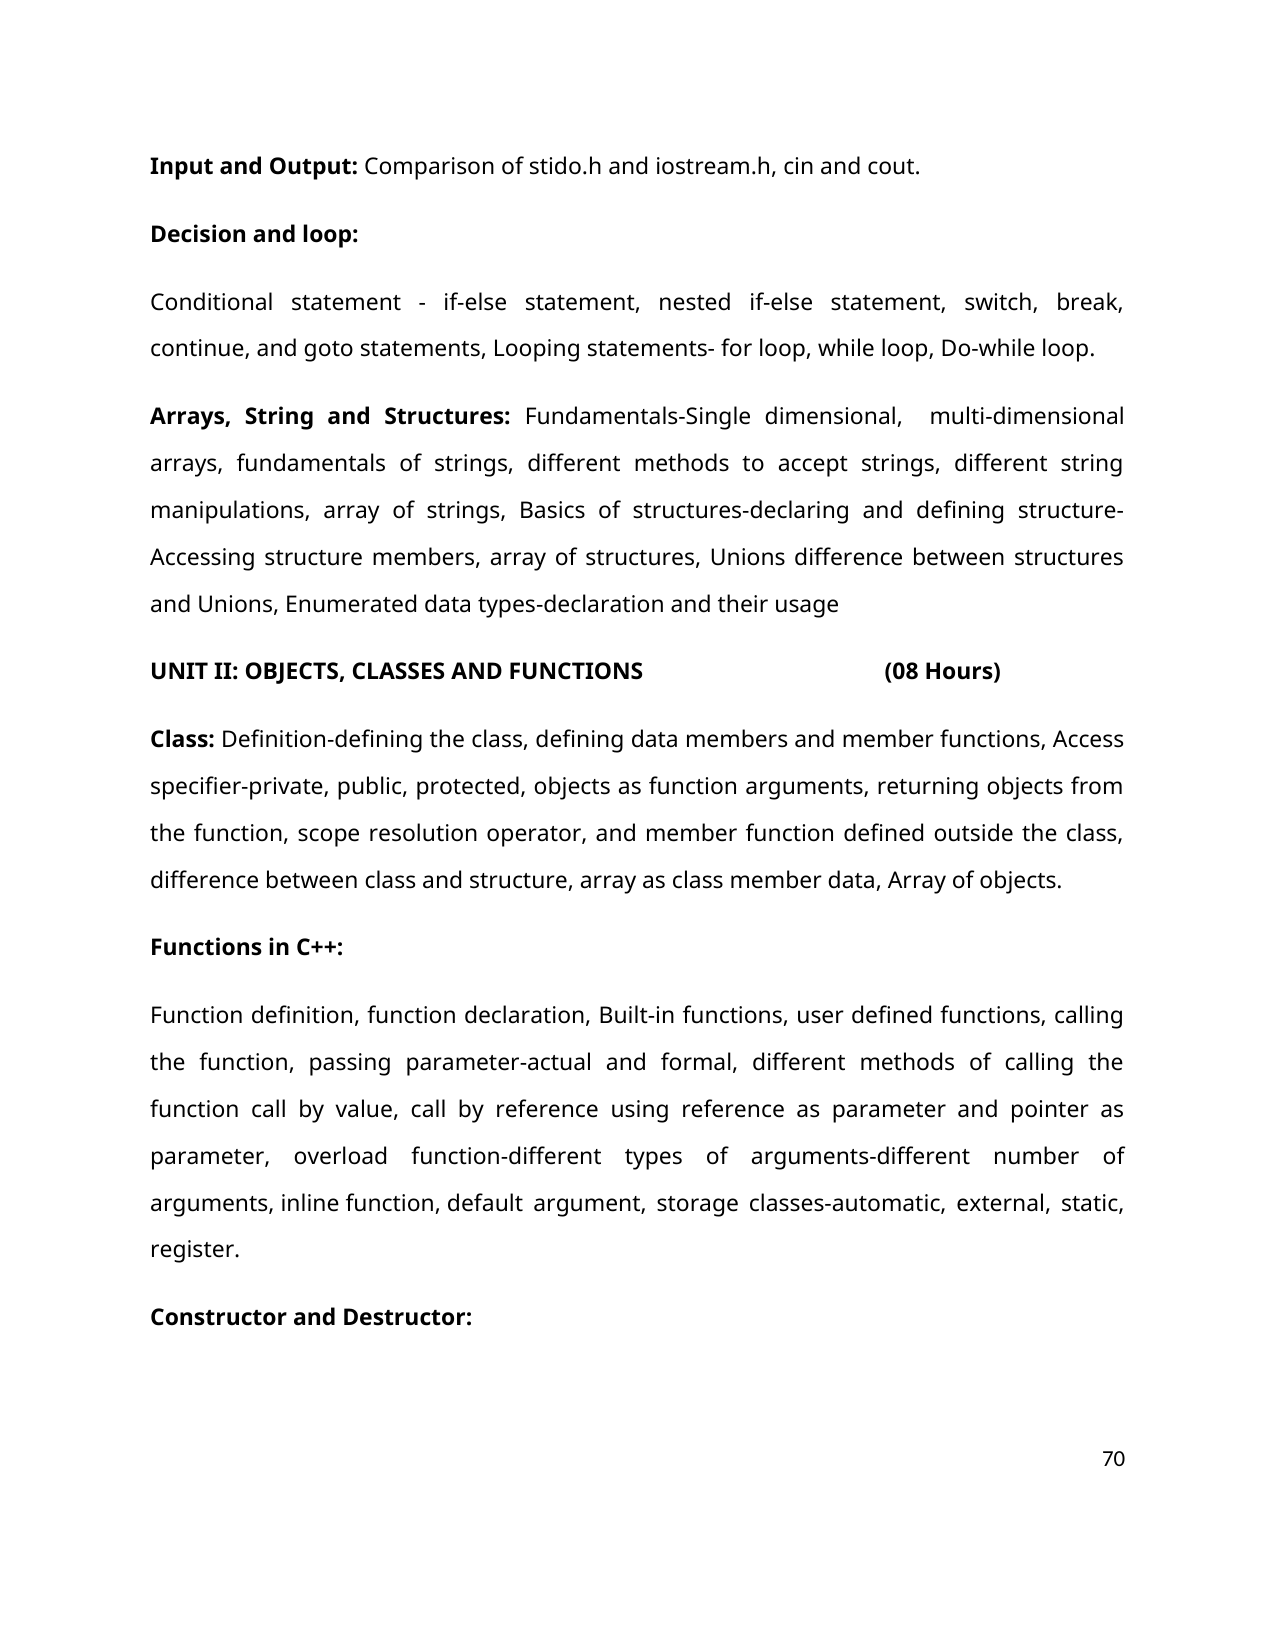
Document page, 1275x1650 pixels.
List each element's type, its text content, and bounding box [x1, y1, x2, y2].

text Function definition, function declaration, Built-in functions, user defined functions, calling the function, passing parameter-actual and formal, different methods of calling the function call by value, call by reference using reference as parameter and pointer as parameter, overload function-different types of arguments-different number of arguments, inline function, default argument, storage classes-automatic, external, static, register. [150, 999, 1125, 1264]
text Decision and loop: [150, 218, 1125, 249]
text Functions in C++: [150, 931, 1125, 962]
text Conditional statement - if-else statement, nested if-else statement, switch, break, continue, and goto statements, Looping statements- for loop, while loop, Do-while loop. [150, 285, 1125, 363]
text Class: Definition-defining the class, defining data members and member functions, Access specifier-private, public, protected, objects as function arguments, returning objects from the function, scope resolution operator, and member function defined outside the class, difference between class and structure, array as class member data, Array of objects. [150, 723, 1125, 895]
text Constructor and Destructor: [150, 1301, 1125, 1332]
text Arrays, String and Structures: Fundamentals-Single dimensional, multi-dimensional arrays, fundamentals of strings, different methods to accept strings, different string manipulations, array of strings, Basics of structures-declaring and defining structure- Accessing structure members, array of structures, Unions difference between structures and Unions, Enumerated data types-declaration and their usage [150, 400, 1125, 619]
text Input and Output: Comparison of stido.h and iostream.h, cin and cout. [150, 150, 1125, 181]
text UNIT II: OBJECTS, CLASSES AND FUNCTIONS (08 Hours) [150, 655, 1125, 686]
